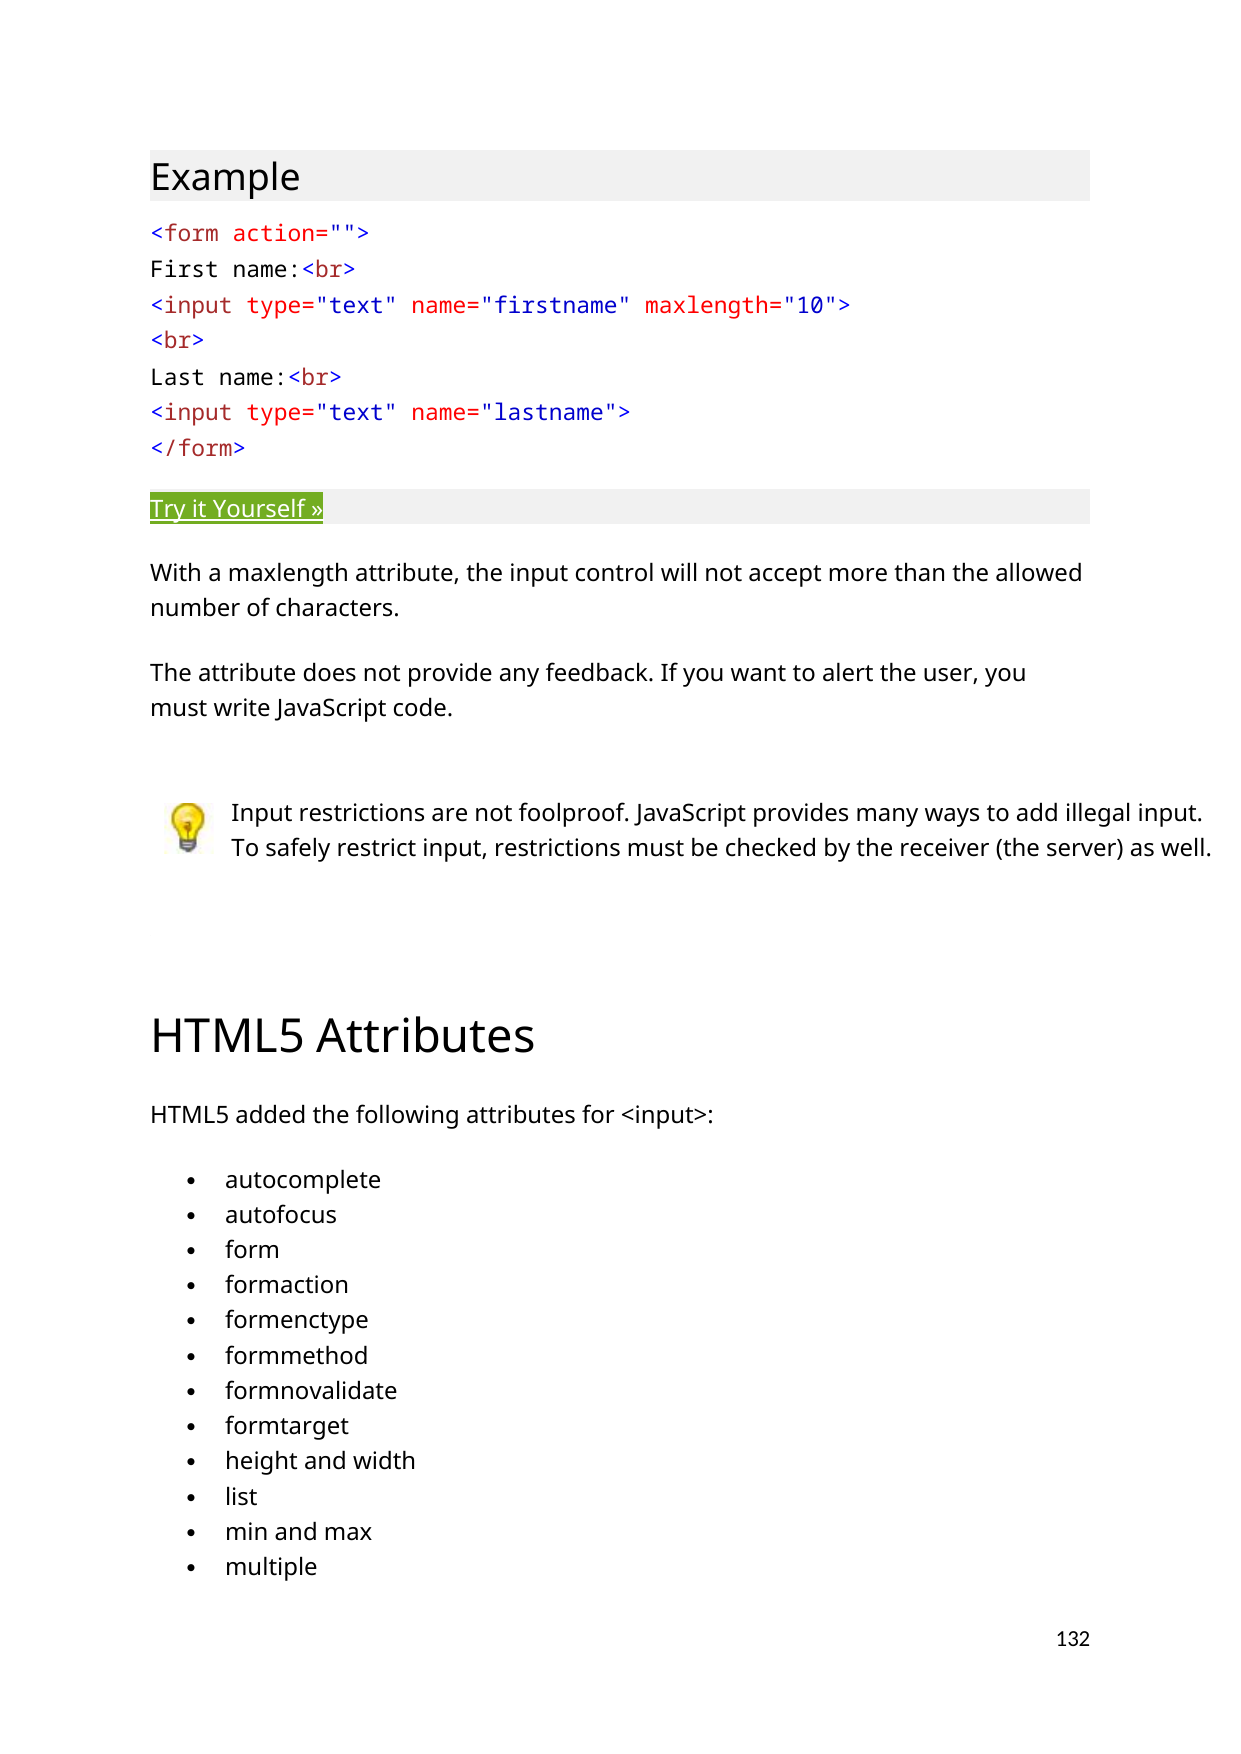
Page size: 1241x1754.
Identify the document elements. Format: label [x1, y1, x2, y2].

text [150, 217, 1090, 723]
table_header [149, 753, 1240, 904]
picture [164, 803, 214, 854]
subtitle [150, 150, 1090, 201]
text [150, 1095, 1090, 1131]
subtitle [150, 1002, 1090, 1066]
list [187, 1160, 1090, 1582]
